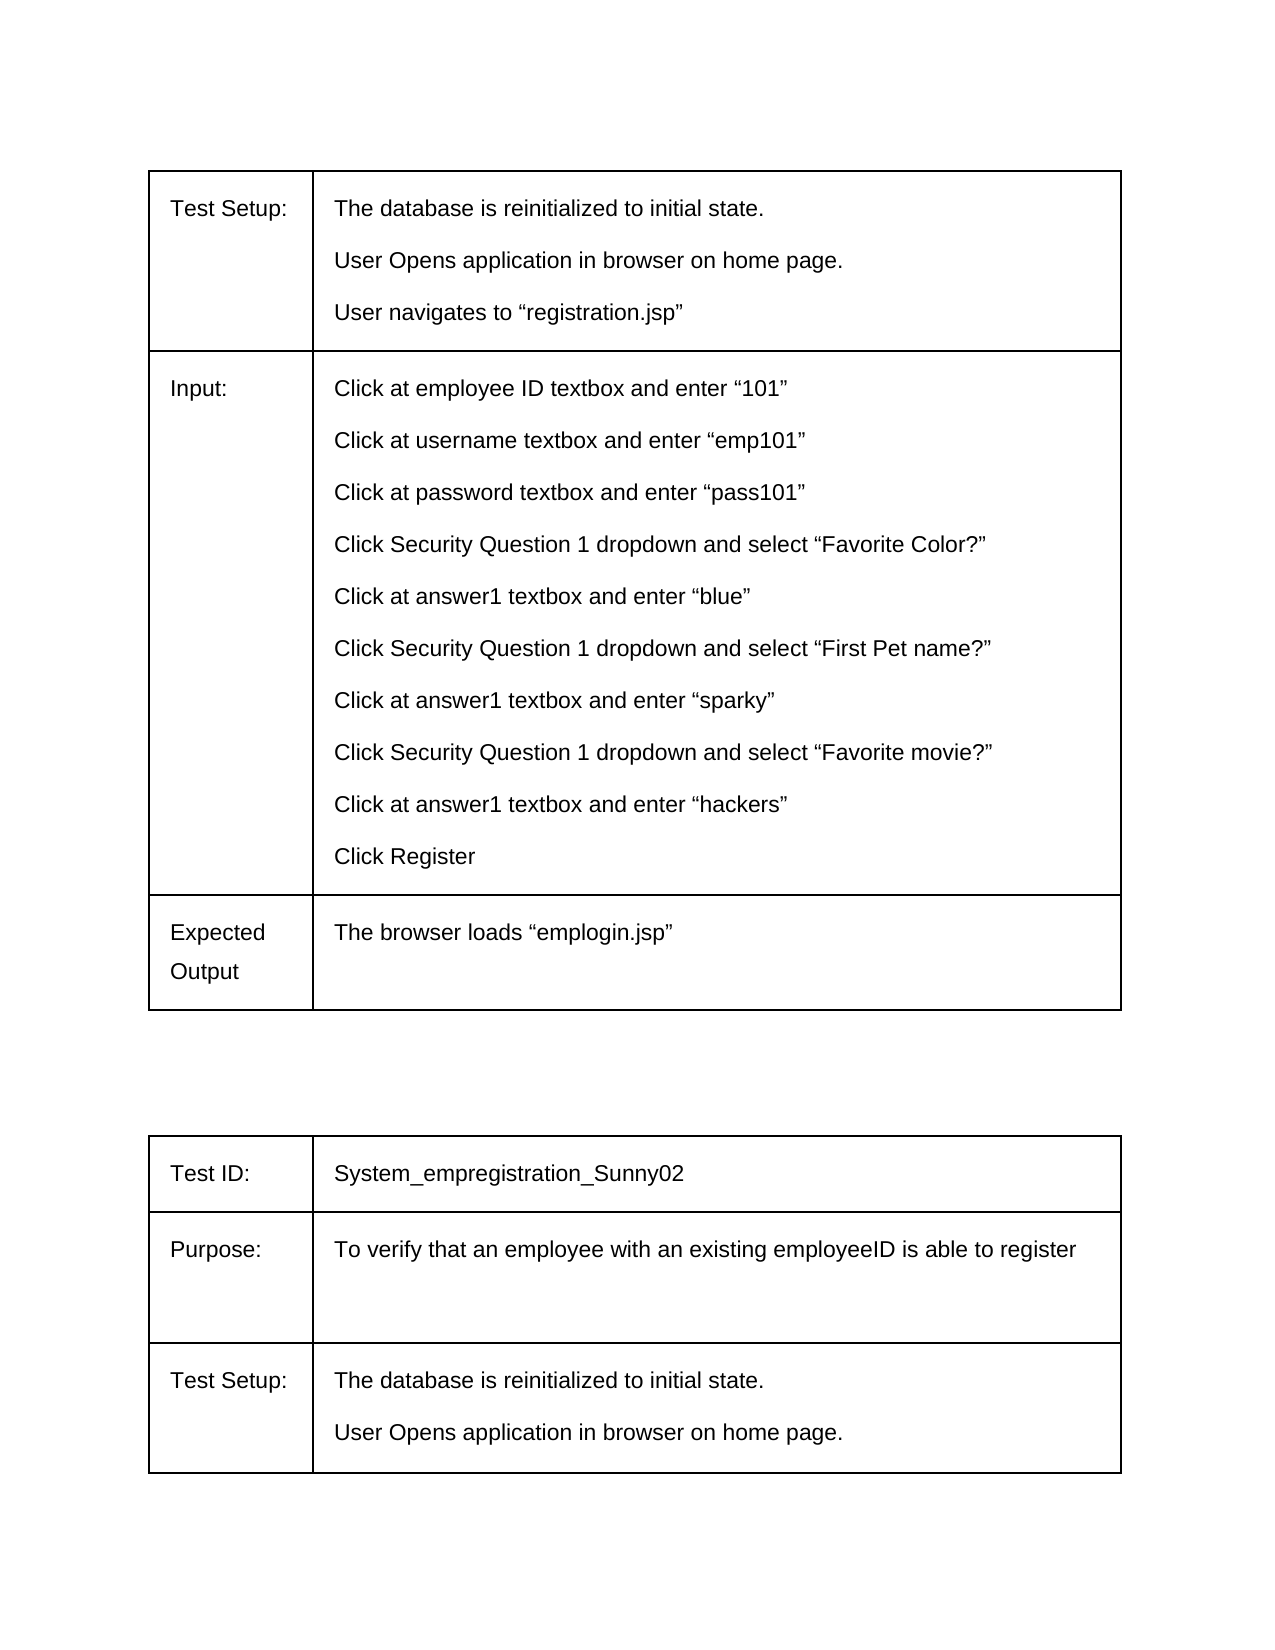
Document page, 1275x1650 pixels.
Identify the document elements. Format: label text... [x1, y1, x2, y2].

table_cell Test Setup: [150, 1344, 312, 1472]
table_header System_empregistration_Sunny02 [314, 1137, 1120, 1211]
table_cell Input: [150, 352, 312, 894]
table_header Test ID: [150, 1137, 312, 1211]
table_cell Purpose: [150, 1213, 312, 1342]
table_cell The database is reinitialized to initial state. User Opens application in browser on home page. User navigates to “registration.jsp” [314, 172, 1120, 350]
table_cell Test Setup: [150, 172, 312, 350]
table_cell The browser loads “emplogin.jsp” [314, 896, 1120, 1009]
table_cell Click at employee ID textbox and enter “101” Click at username textbox and enter “emp101” Click at password textbox and enter “pass101” Click Security Question 1 dropdown and select “Favorite Color?” Click at answer1 textbox and enter “blue” Click Security Question 1 dropdown and select “First Pet name?” Click at answer1 textbox and enter “sparky” Click Security Question 1 dropdown and select “Favorite movie?” Click at answer1 textbox and enter “hackers” Click Register [314, 352, 1120, 894]
table_cell Expected Output [150, 896, 312, 1009]
table_cell To verify that an employee with an existing employeeID is able to register [314, 1213, 1120, 1342]
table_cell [314, 1344, 1120, 1472]
